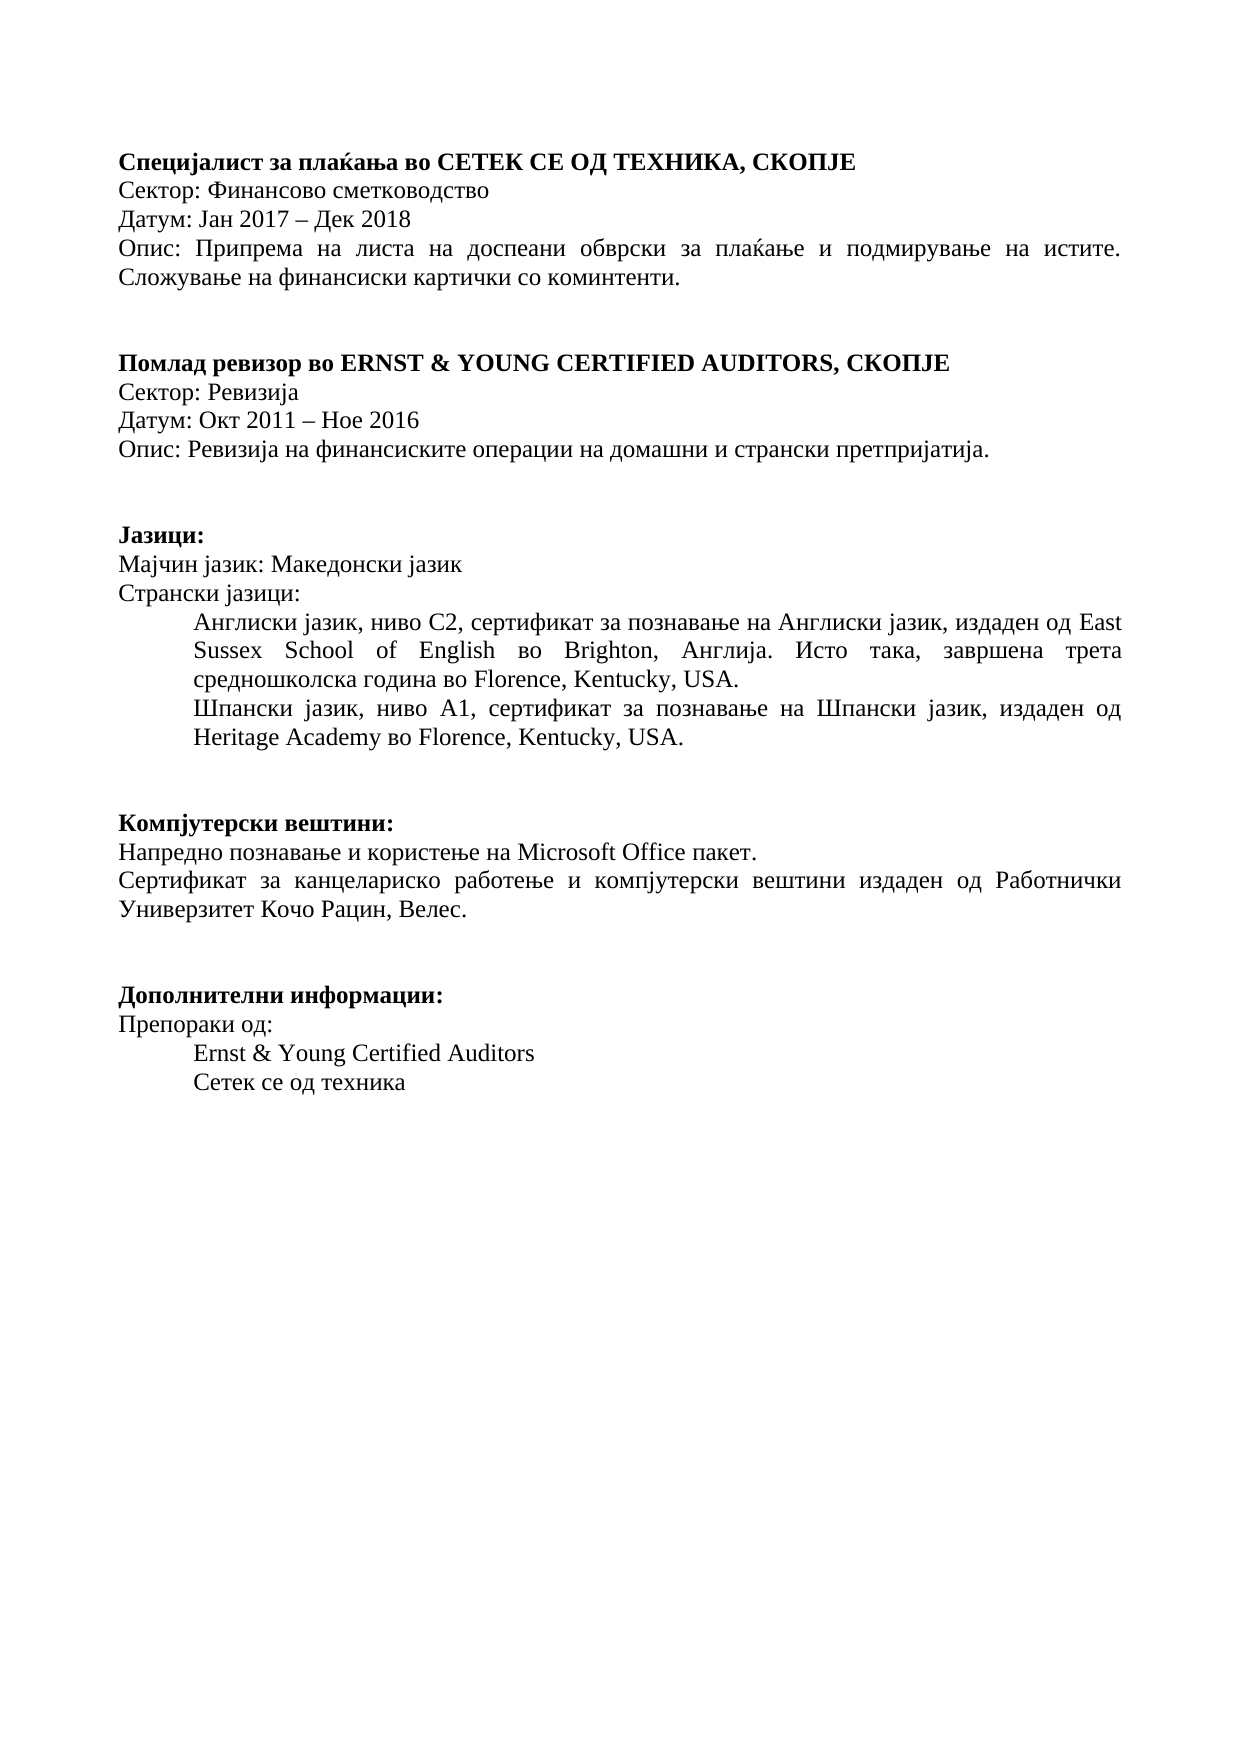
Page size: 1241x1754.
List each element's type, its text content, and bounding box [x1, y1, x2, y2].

list Шпански јазик, ниво A1, сертификат за познавање на Шпански јазик, издаден од Heritage Academy во Florence, Kentucky, USA. [156, 693, 1122, 751]
text Јазици: [118, 521, 1122, 549]
text Помлад ревизор во ERNST & YOUNG CERTIFIED AUDITORS, СКОПЈЕ [118, 348, 1122, 377]
text Странски јазици: [118, 578, 1122, 607]
text Мајчин јазик: Македонски јазик [118, 549, 1122, 578]
text Опис: Ревизија на финансиските операции на домашни и странски претпријатија. [118, 434, 1122, 463]
text Датум: Oкт 2011 – Ное 2016 [118, 406, 1122, 434]
text Сектор: Ревизија [118, 377, 1122, 406]
text Напредно познавање и користење на Microsoft Office пакет. [118, 837, 1122, 866]
list Сетек се од техника [156, 1067, 1122, 1096]
text Сертификат за канцелариско работење и компјутерски вештини издаден од Работнички Универзитет Кочо Рацин, Велес. [118, 866, 1122, 923]
list Ernst & Young Certified Auditors [156, 1038, 1122, 1067]
text Дополнителни информации: [118, 981, 1122, 1009]
text Сектор: Финансово сметководство [118, 176, 1122, 204]
text Препораки од: [118, 1009, 1122, 1038]
text Компјутерски вештини: [118, 808, 1122, 837]
text Специјалист за плаќања во СЕТЕК СЕ ОД ТЕХНИКА, СКОПЈЕ [118, 147, 1122, 176]
text Опис: Припрема на листа на доспеани обврски за плаќање и подмирување на истите. Сложување на финансиски картички со коминтенти. [118, 233, 1122, 291]
text Датум: Jан 2017 – Дек 2018 [118, 204, 1122, 233]
list Англиски јазик, ниво C2, сертификат за познавање на Англиски јазик, издаден од East Sussex School of English во Brighton, Англија. Исто така, завршена трета средношколска година во Florence, Kentucky, USA. [156, 607, 1122, 693]
